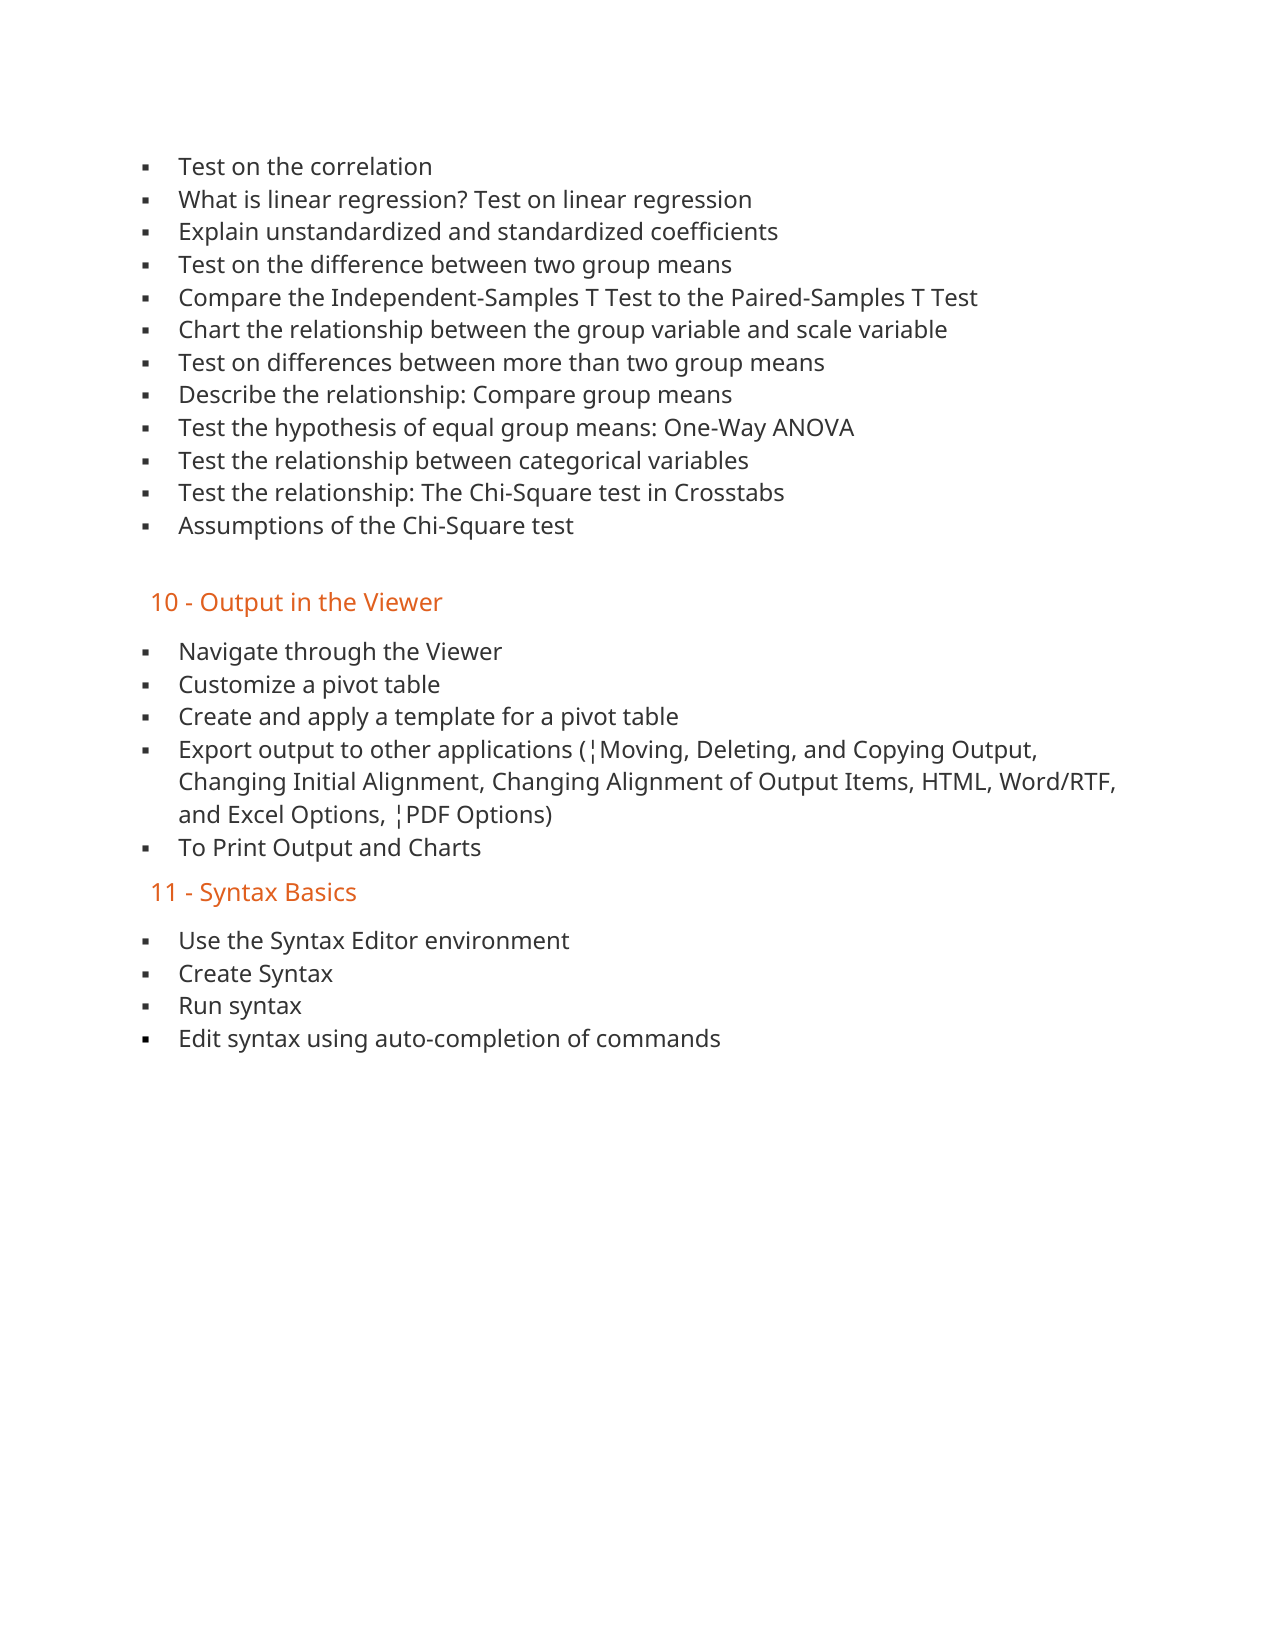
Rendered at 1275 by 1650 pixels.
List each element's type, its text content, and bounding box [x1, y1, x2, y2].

list Test the relationship: The Chi-Square test in Crosstabs [141, 476, 1125, 509]
list Edit syntax using auto-completion of commands [141, 1022, 1125, 1054]
list Test on differences between more than two group means [141, 346, 1125, 378]
list Explain unstandardized and standardized coefficients [141, 215, 1125, 248]
list Compare the Independent-Samples T Test to the Paired-Samples T Test [141, 280, 1125, 313]
list Create Syntax [141, 957, 1125, 989]
list Assumptions of the Chi-Square test [141, 509, 1125, 541]
list Test the relationship between categorical variables [141, 443, 1125, 476]
list Describe the relationship: Compare group means [141, 378, 1125, 411]
list Run syntax [141, 989, 1125, 1022]
list Export output to other applications (¦Moving, Deleting, and Copying Output, Changing Initial Alignment, Changing Alignment of Output Items, HTML, Word/RTF, and Excel Options, ¦PDF Options) [141, 733, 1125, 830]
list Customize a pivot table [141, 667, 1125, 700]
list Chart the relationship between the group variable and scale variable [141, 313, 1125, 346]
list To Print Output and Charts [141, 830, 1125, 863]
text 10 - Output in the Viewer [150, 582, 1125, 619]
list Navigate through the Viewer [141, 635, 1125, 667]
list Test on the difference between two group means [141, 248, 1125, 280]
list Test on the correlation [141, 150, 1125, 183]
list What is linear regression? Test on linear regression [141, 183, 1125, 215]
list Test the hypothesis of equal group means: One-Way ANOVA [141, 411, 1125, 443]
list Use the Syntax Editor environment [141, 924, 1125, 957]
list Create and apply a template for a pivot table [141, 700, 1125, 733]
text 11 - Syntax Basics [150, 871, 1125, 908]
